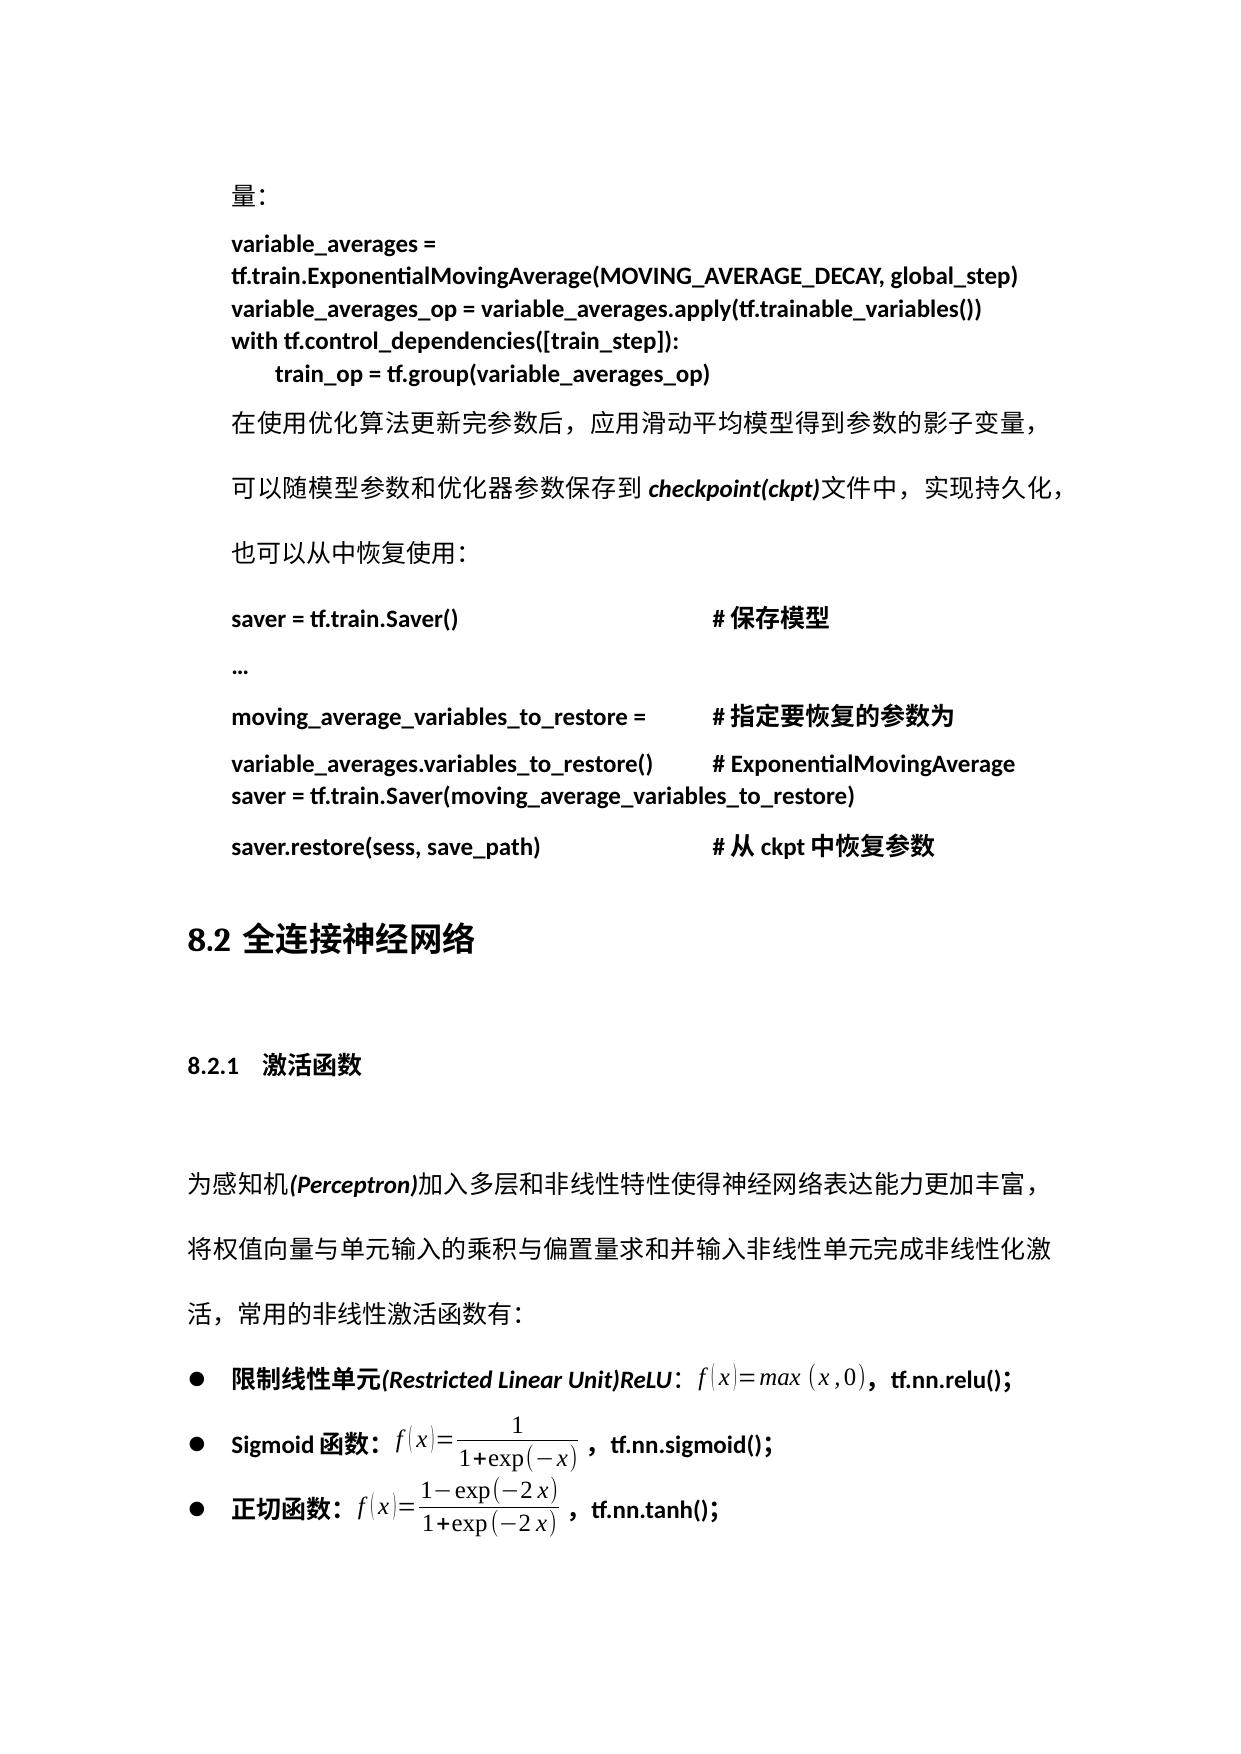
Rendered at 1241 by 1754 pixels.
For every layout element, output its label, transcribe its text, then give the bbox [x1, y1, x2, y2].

text … [231, 649, 1053, 682]
text variable_averages.variables_to_restore() # ExponentialMovingAverage [231, 747, 1053, 779]
list 正切函数： ，tf.nn.tanh()； [187, 1475, 1053, 1540]
text train_op = tf.group(variable_averages_op) [231, 357, 1053, 389]
text 为感知机(Perceptron)加入多层和非线性特性使得神经网络表达能力更加丰富，将权值向量与单元输入的乘积与偏置量求和并输入非线性单元完成非线性化激活，常用的非线性激活函数有： [187, 1150, 1053, 1345]
text variable_averages = [231, 227, 1053, 259]
text saver = tf.train.Saver() # 保存模型 [231, 584, 1053, 649]
text 对所有的变量应用滑动平均模型的实现需要指定衰减速率并应用于所有变量： [231, 162, 1053, 227]
text 在使用优化算法更新完参数后，应用滑动平均模型得到参数的影子变量，可以随模型参数和优化器参数保存到checkpoint(ckpt)文件中，实现持久化，也可以从中恢复使用： [231, 389, 1053, 584]
list Sigmoid函数： ，tf.nn.sigmoid()； [187, 1410, 1053, 1475]
subtitle 全连接神经网络 [187, 904, 1053, 969]
text with tf.control_dependencies([train_step]): [231, 324, 1053, 357]
text moving_average_variables_to_restore = # 指定要恢复的参数为 [231, 682, 1053, 747]
text tf.train.ExponentialMovingAverage(MOVING_AVERAGE_DECAY, global_step) [231, 259, 1053, 292]
list 限制线性单元(Restricted Linear Unit)ReLU：，tf.nn.relu()； [187, 1345, 1053, 1410]
text variable_averages_op = variable_averages.apply(tf.trainable_variables()) [231, 292, 1053, 324]
text saver = tf.train.Saver(moving_average_variables_to_restore) [231, 779, 1053, 812]
text saver.restore(sess, save_path) # 从ckpt中恢复参数 [231, 812, 1053, 877]
subtitle 激活函数 [187, 1031, 1053, 1096]
